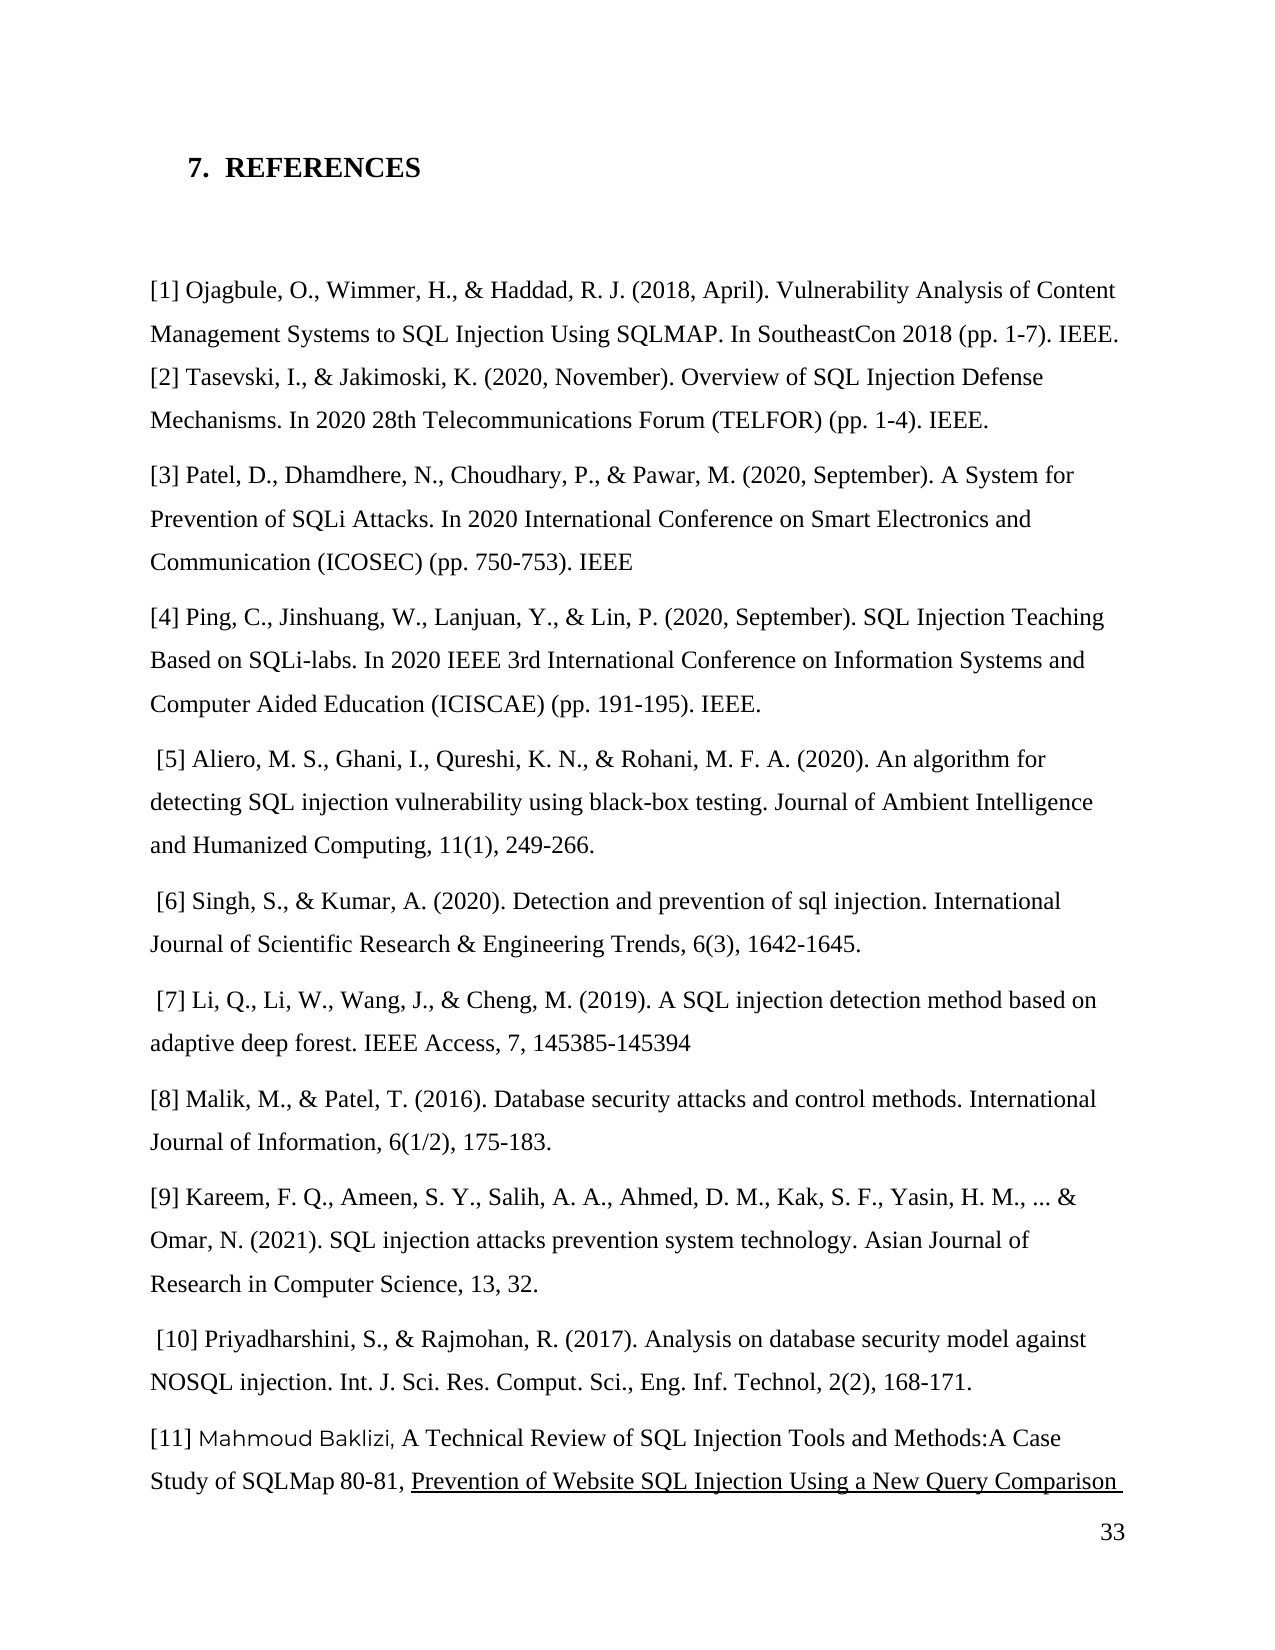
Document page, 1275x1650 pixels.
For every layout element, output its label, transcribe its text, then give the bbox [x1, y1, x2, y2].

text [7] Li, Q., Li, W., Wang, J., & Cheng, M. (2019). A SQL injection detection method based on adaptive deep forest. IEEE Access, 7, 145385-145394 [150, 985, 1125, 1057]
text [3] Patel, D., Dhamdhere, N., Choudhary, P., & Pawar, M. (2020, September). A System for Prevention of SQLi Attacks. In 2020 International Conference on Smart Electronics and Communication (ICOSEC) (pp. 750-753). IEEE [150, 461, 1125, 576]
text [150, 1423, 1125, 1495]
text [8] Malik, M., & Patel, T. (2016). Database security attacks and control methods. International Journal of Information, 6(1/2), 175-183. [150, 1084, 1125, 1156]
text [6] Singh, S., & Kumar, A. (2020). Detection and prevention of sql injection. International Journal of Scientific Research & Engineering Trends, 6(3), 1642-1645. [150, 886, 1125, 958]
text [1] Ojagbule, O., Wimmer, H., & Haddad, R. J. (2018, April). Vulnerability Analysis of Content Management Systems to SQL Injection Using SQLMAP. In SoutheastCon 2018 (pp. 1-7). IEEE. [2] Tasevski, I., & Jakimoski, K. (2020, November). Overview of SQL Injection Defense Mechanisms. In 2020 28th Telecommunications Forum (TELFOR) (pp. 1-4). IEEE. [150, 276, 1125, 434]
text [10] Priyadharshini, S., & Rajmohan, R. (2017). Analysis on database security model against NOSQL injection. Int. J. Sci. Res. Comput. Sci., Eng. Inf. Technol, 2(2), 168-171. [150, 1324, 1125, 1396]
text [5] Aliero, M. S., Ghani, I., Qureshi, K. N., & Rohani, M. F. A. (2020). An algorithm for detecting SQL injection vulnerability using black-box testing. Journal of Ambient Intelligence and Humanized Computing, 11(1), 249-266. [150, 744, 1125, 859]
text [9] Kareem, F. Q., Ameen, S. Y., Salih, A. A., Ahmed, D. M., Kak, S. F., Yasin, H. M., ... & Omar, N. (2021). SQL injection attacks prevention system technology. Asian Journal of Research in Computer Science, 13, 32. [150, 1182, 1125, 1297]
text [4] Ping, C., Jinshuang, W., Lanjuan, Y., & Lin, P. (2020, September). SQL Injection Teaching Based on SQLi-labs. In 2020 IEEE 3rd International Conference on Information Systems and Computer Aided Education (ICISCAE) (pp. 191-195). IEEE. [150, 602, 1125, 717]
list REFERENCES [187, 150, 1125, 183]
